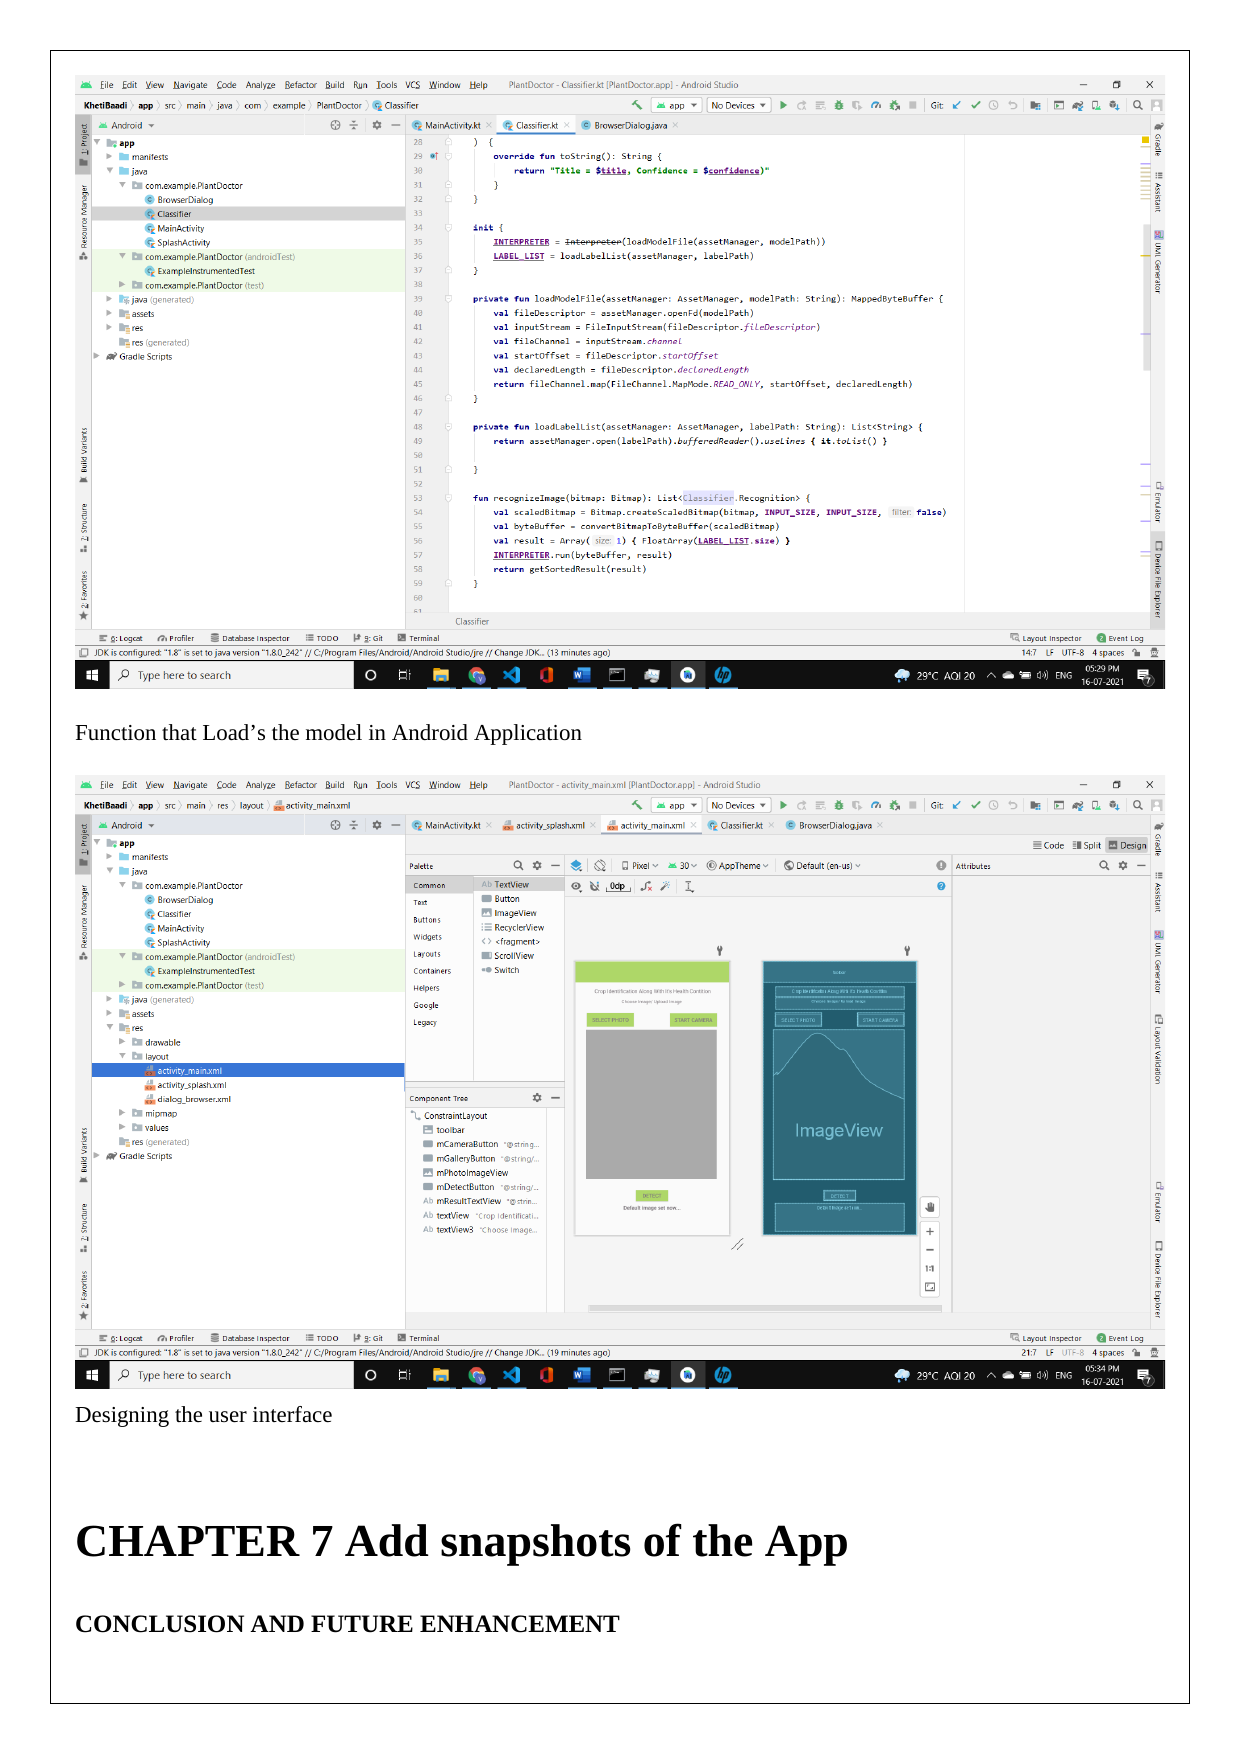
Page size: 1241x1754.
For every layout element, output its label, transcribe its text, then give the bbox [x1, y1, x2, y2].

picture [75, 75, 1166, 689]
text CONCLUSION AND FUTURE ENHANCEMENT [75, 1609, 1165, 1638]
text Designing the user interface [75, 1389, 1165, 1428]
text Function that Load’s the model in Android Application [75, 719, 1165, 745]
text CHAPTER 7 Add snapshots of the App [75, 1514, 1165, 1566]
picture [75, 775, 1166, 1389]
